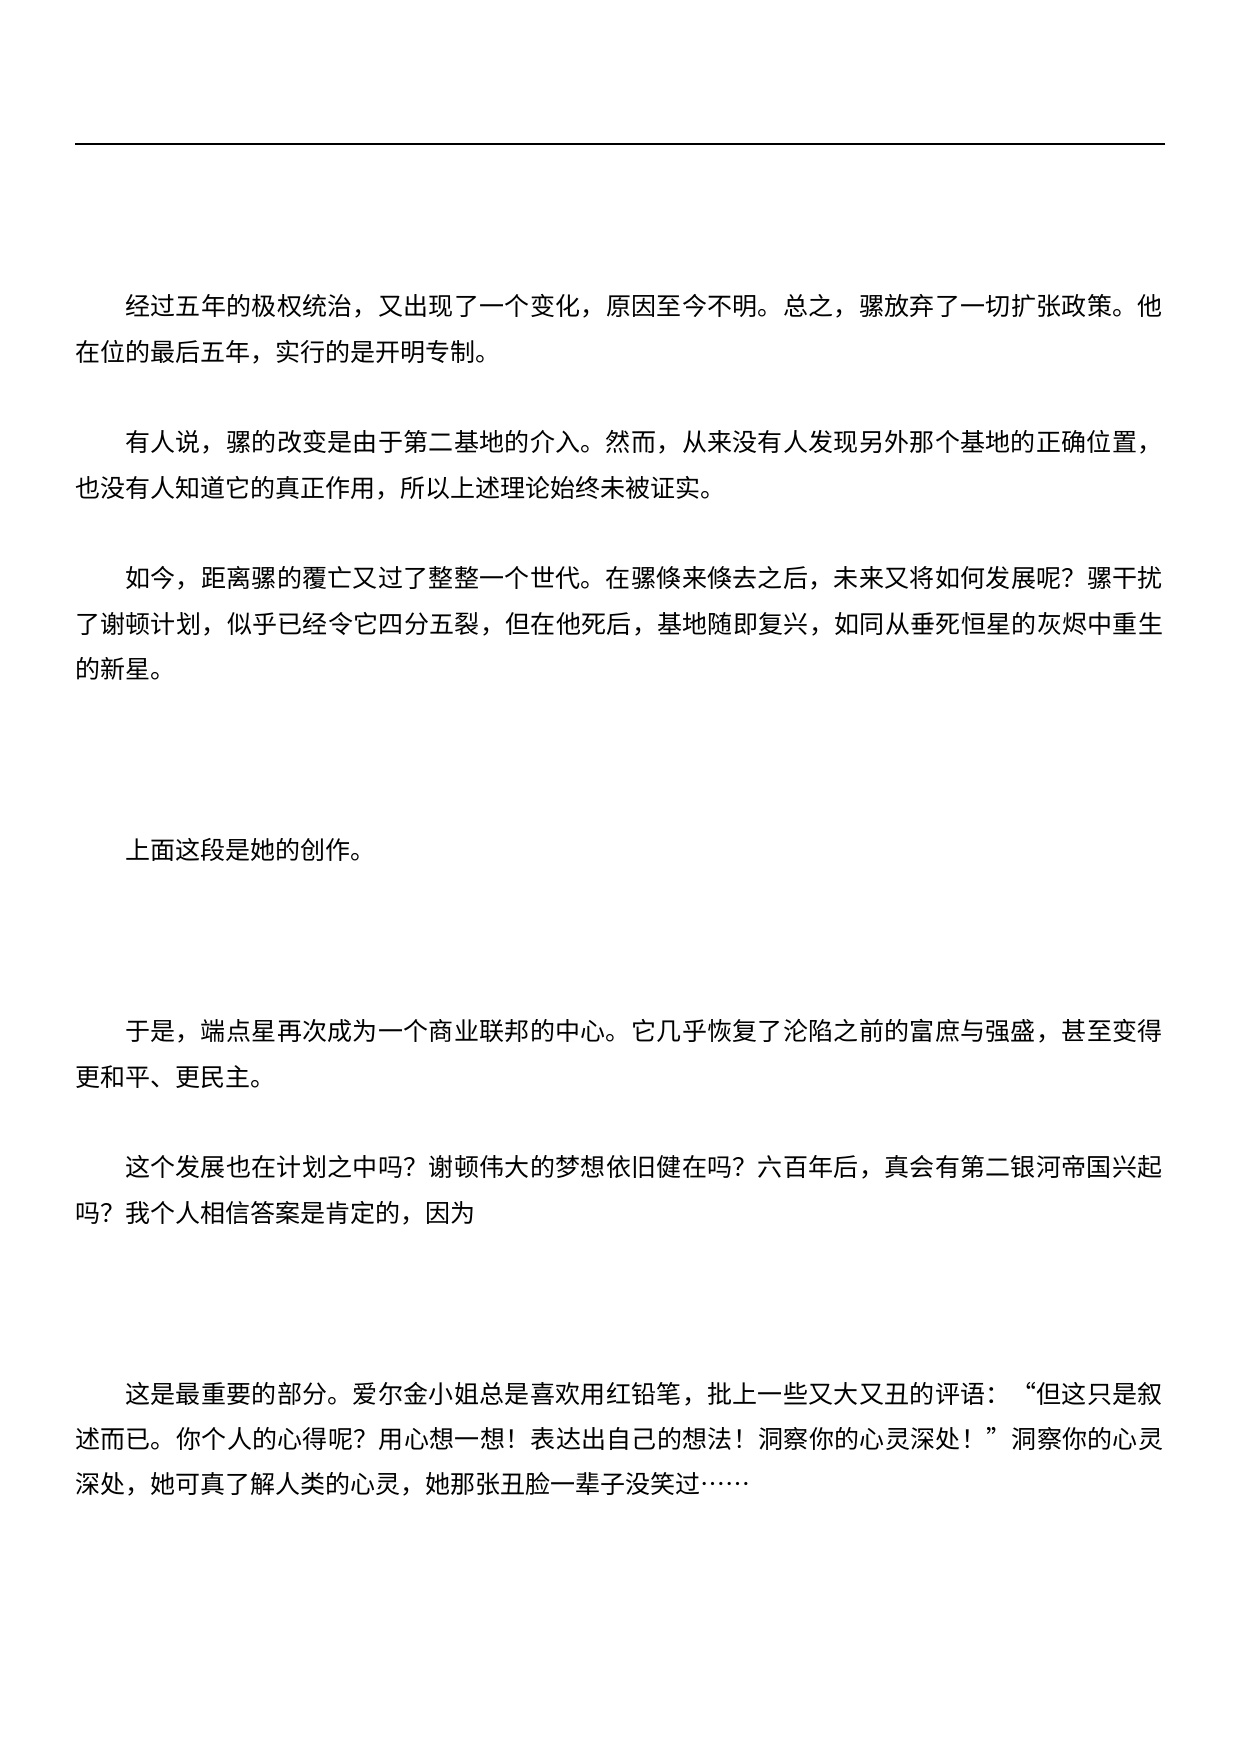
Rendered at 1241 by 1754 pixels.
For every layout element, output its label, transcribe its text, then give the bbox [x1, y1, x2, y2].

text 于是，端点星再次成为一个商业联邦的中心。它几乎恢复了沦陷之前的富庶与强盛，甚至变得更和平、更民主。 [75, 1007, 1165, 1098]
text 如今，距离骡的覆亡又过了整整一个世代。在骡倏来倏去之后，未来又将如何发展呢？骡干扰了谢顿计划，似乎已经令它四分五裂，但在他死后，基地随即复兴，如同从垂死恒星的灰烬中重生的新星。 [75, 554, 1165, 690]
text 这是最重要的部分。爱尔金小姐总是喜欢用红铅笔，批上一些又大又丑的评语：“但这只是叙述而已。你个人的心得呢？用心想一想！表达出自己的想法！洞察你的心灵深处！”洞察你的心灵深处，她可真了解人类的心灵，她那张丑脸一辈子没笑过…… [75, 1370, 1165, 1506]
text 有人说，骡的改变是由于第二基地的介入。然而，从来没有人发现另外那个基地的正确位置，也没有人知道它的真正作用，所以上述理论始终未被证实。 [75, 418, 1165, 509]
text 这个发展也在计划之中吗？谢顿伟大的梦想依旧健在吗？六百年后，真会有第二银河帝国兴起吗？我个人相信答案是肯定的，因为 [75, 1143, 1165, 1234]
text 经过五年的极权统治，又出现了一个变化，原因至今不明。总之，骡放弃了一切扩张政策。他在位的最后五年，实行的是开明专制。 [75, 282, 1165, 373]
text 上面这段是她的创作。 [75, 826, 1165, 871]
